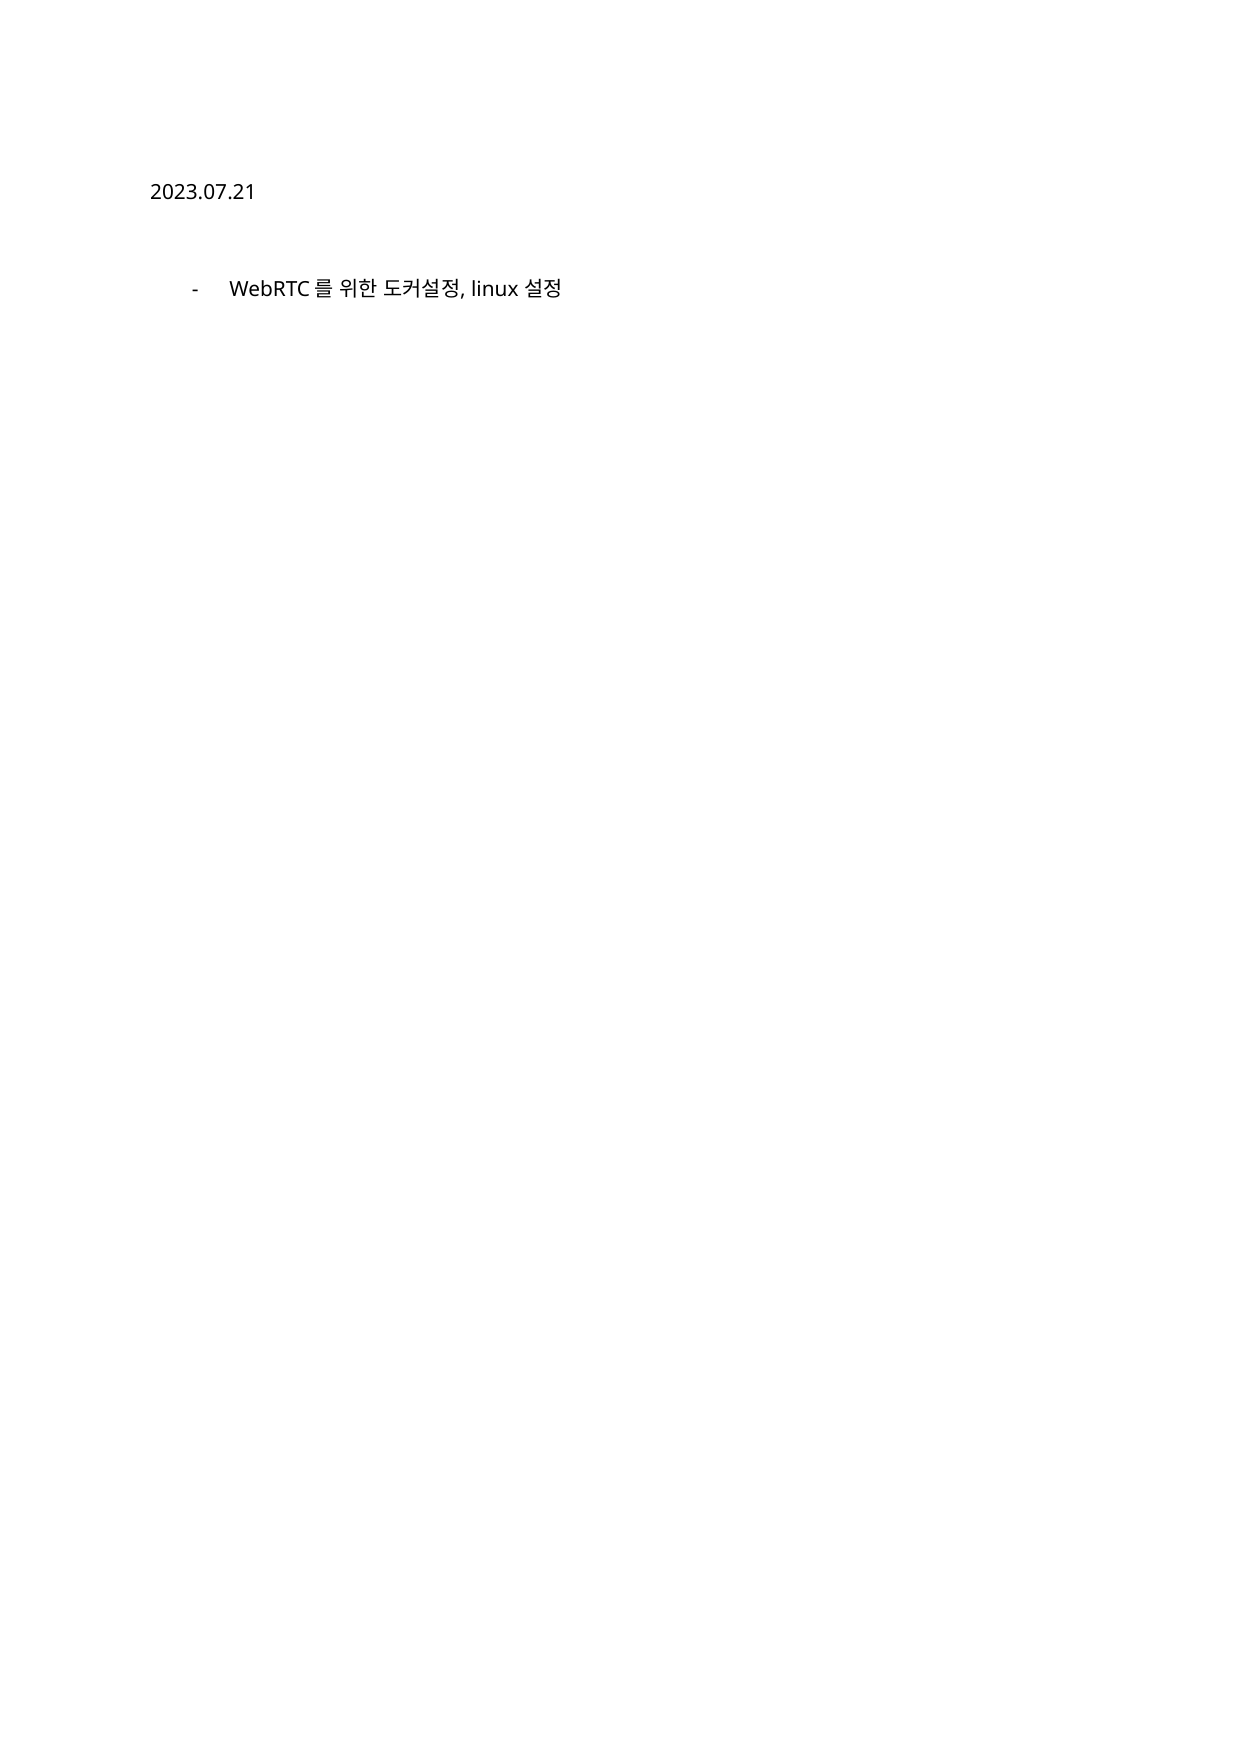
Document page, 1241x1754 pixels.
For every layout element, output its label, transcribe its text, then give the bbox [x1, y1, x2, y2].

text 2023.07.21 [150, 177, 1090, 206]
list WebRTC를 위한 도커설정, linux 설정 [192, 272, 1090, 302]
